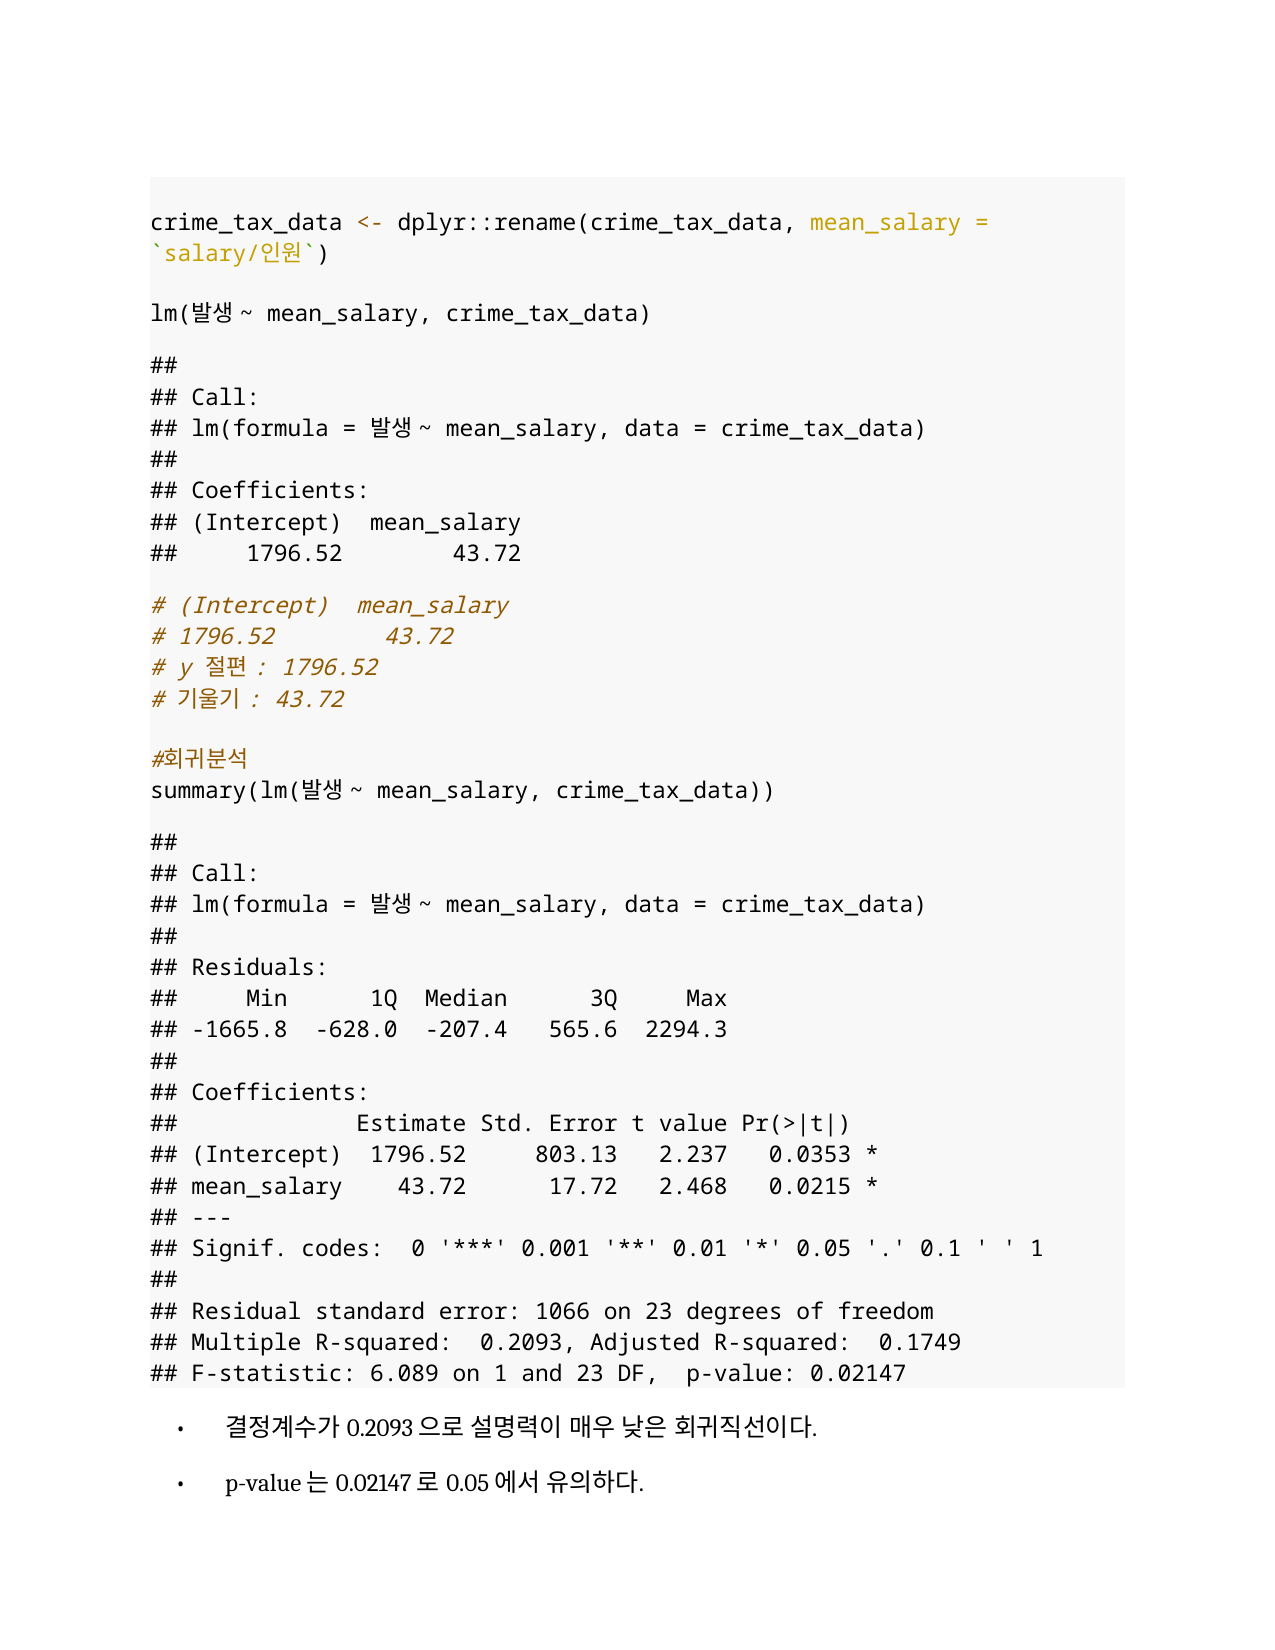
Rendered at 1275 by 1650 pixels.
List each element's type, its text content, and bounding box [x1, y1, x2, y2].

text ## ## Call: ## lm(formula = 발생 ~ mean_salary, data = crime_tax_data) ## ## Coefficients: ## (Intercept) mean_salary ## 1796.52 43.72 [150, 349, 1125, 568]
text ## ## Call: ## lm(formula = 발생 ~ mean_salary, data = crime_tax_data) ## ## Residuals: ## Min 1Q Median 3Q Max ## -1665.8 -628.0 -207.4 565.6 2294.3 ## ## Coefficients: ## Estimate Std. Error t value Pr(>|t|) ## (Intercept) 1796.52 803.13 2.237 0.0353 * ## mean_salary 43.72 17.72 2.468 0.0215 * ## --- ## Signif. codes: 0 '***' 0.001 '**' 0.01 '*' 0.05 '.' 0.1 ' ' 1 ## ## Residual standard error: 1066 on 23 degrees of freedom ## Multiple R-squared: 0.2093, Adjusted R-squared: 0.1749 ## F-statistic: 6.089 on 1 and 23 DF, p-value: 0.02147 [150, 826, 1125, 1388]
list 결정계수가 0.2093으로 설명력이 매우 낮은 회귀직선이다. [175, 1409, 1125, 1443]
list p-value는 0.02147로 0.05에서 유의하다. [175, 1464, 1125, 1498]
text # (Intercept) mean_salary # 1796.52 43.72 # y 절편 : 1796.52 # 기울기 : 43.72 #회귀분석 summary(lm(발생 ~ mean_salary, crime_tax_data)) [150, 589, 1125, 805]
